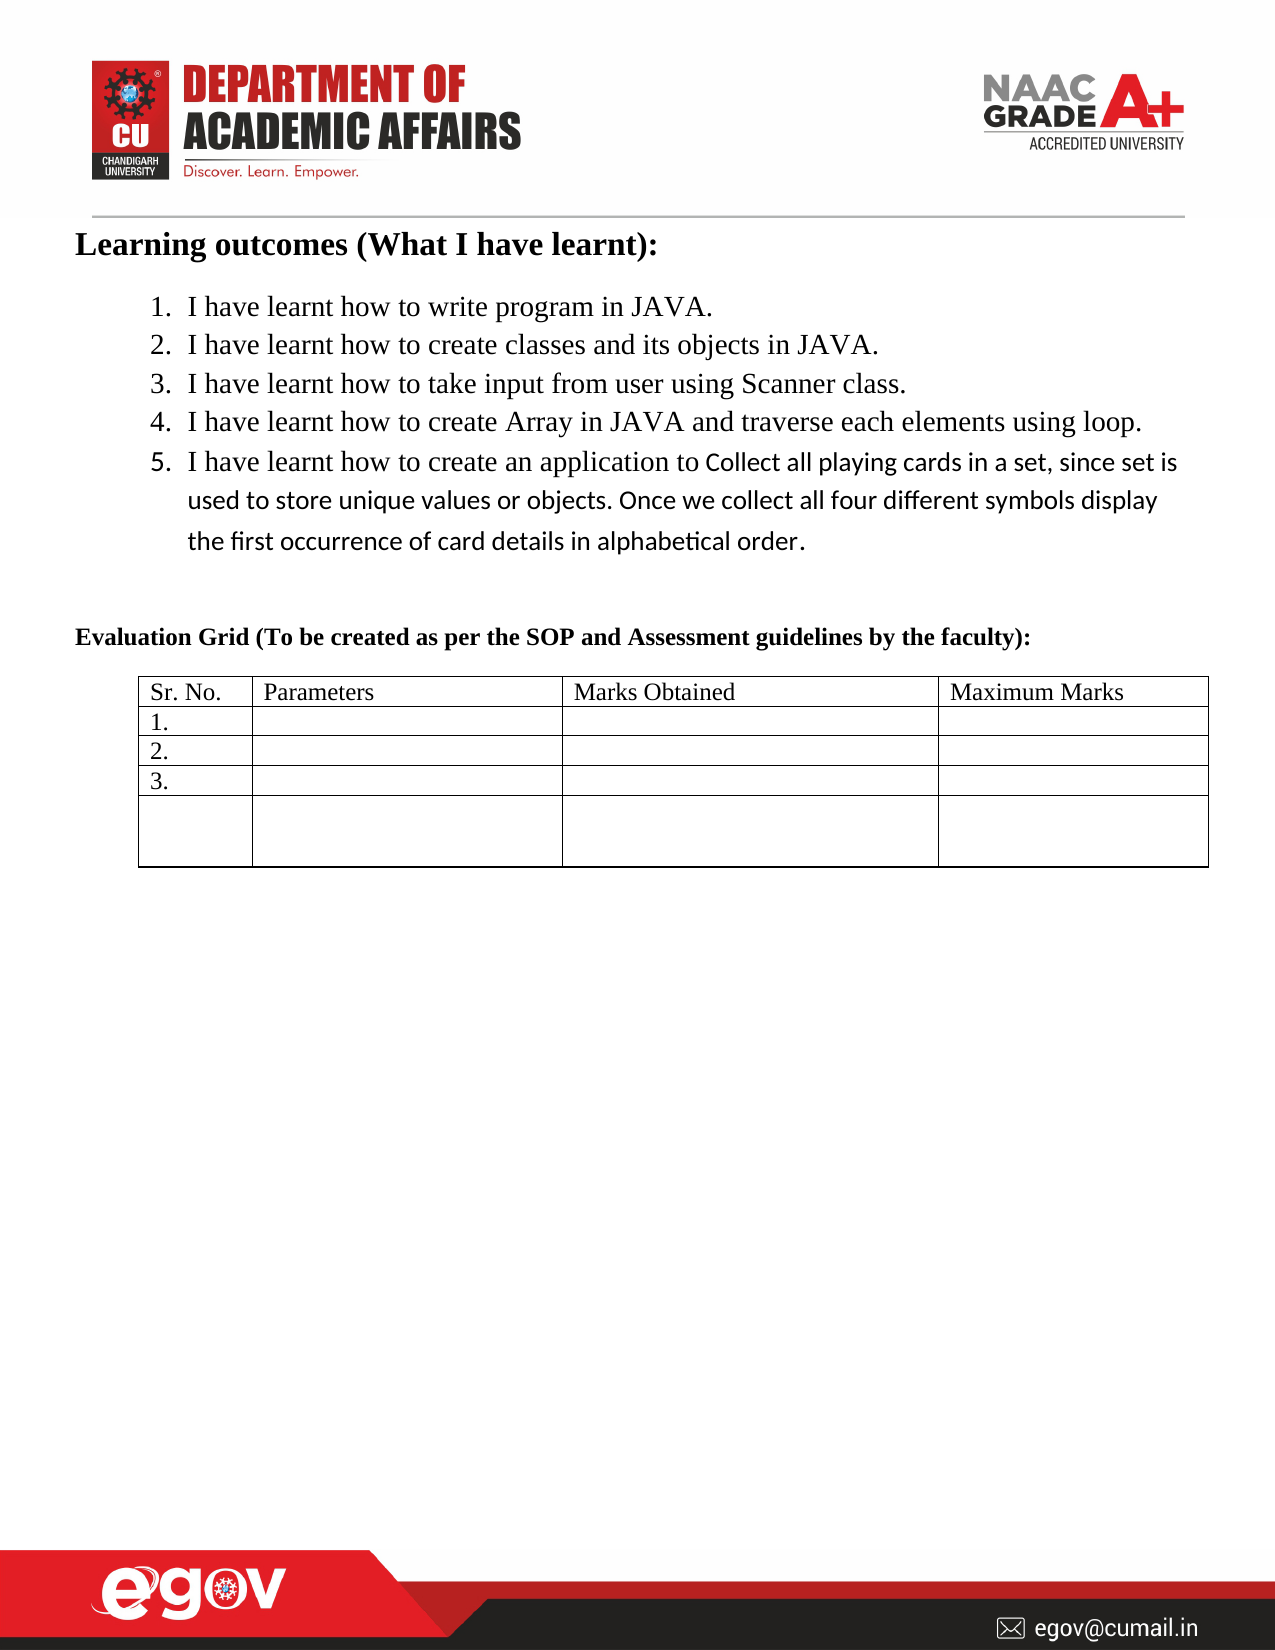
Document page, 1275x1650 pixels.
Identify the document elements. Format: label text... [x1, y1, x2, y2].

list I have learnt how to create an application to Collect all playing cards in a set, since set is used to store unique values or objects. Once we collect all four different symbols display the first occurrence of card details in alphabetical order. [150, 443, 1200, 557]
text Learning outcomes (What I have learnt): [75, 75, 1200, 262]
list I have learnt how to write program in JAVA. [150, 289, 1200, 322]
table_cell 3. [139, 766, 252, 795]
table_cell [939, 796, 1208, 866]
table_cell 2. [139, 736, 252, 765]
table_cell 1. [139, 707, 252, 735]
table_cell [939, 736, 1208, 765]
table_cell [253, 796, 562, 866]
table_cell [939, 707, 1208, 735]
picture [0, 0, 1275, 218]
table_header Sr. No. [139, 677, 252, 706]
table_cell [563, 736, 938, 765]
picture [0, 1549, 1275, 1650]
text Evaluation Grid (To be created as per the SOP and Assessment guidelines by the faculty): [75, 622, 1200, 651]
table_cell [139, 796, 252, 866]
table_cell [939, 766, 1208, 795]
table_cell [253, 736, 562, 765]
table_cell [253, 707, 562, 735]
table_header Parameters [253, 677, 562, 706]
list I have learnt how to create Array in JAVA and traverse each elements using loop. [150, 404, 1200, 438]
table_cell [563, 766, 938, 795]
list I have learnt how to take input from user using Scanner class. [150, 366, 1200, 399]
table_cell [563, 796, 938, 866]
list I have learnt how to create classes and its objects in JAVA. [150, 327, 1200, 361]
table_cell [253, 766, 562, 795]
table_cell [563, 707, 938, 735]
table_header Marks Obtained [563, 677, 938, 706]
table_header Maximum Marks [939, 677, 1208, 706]
